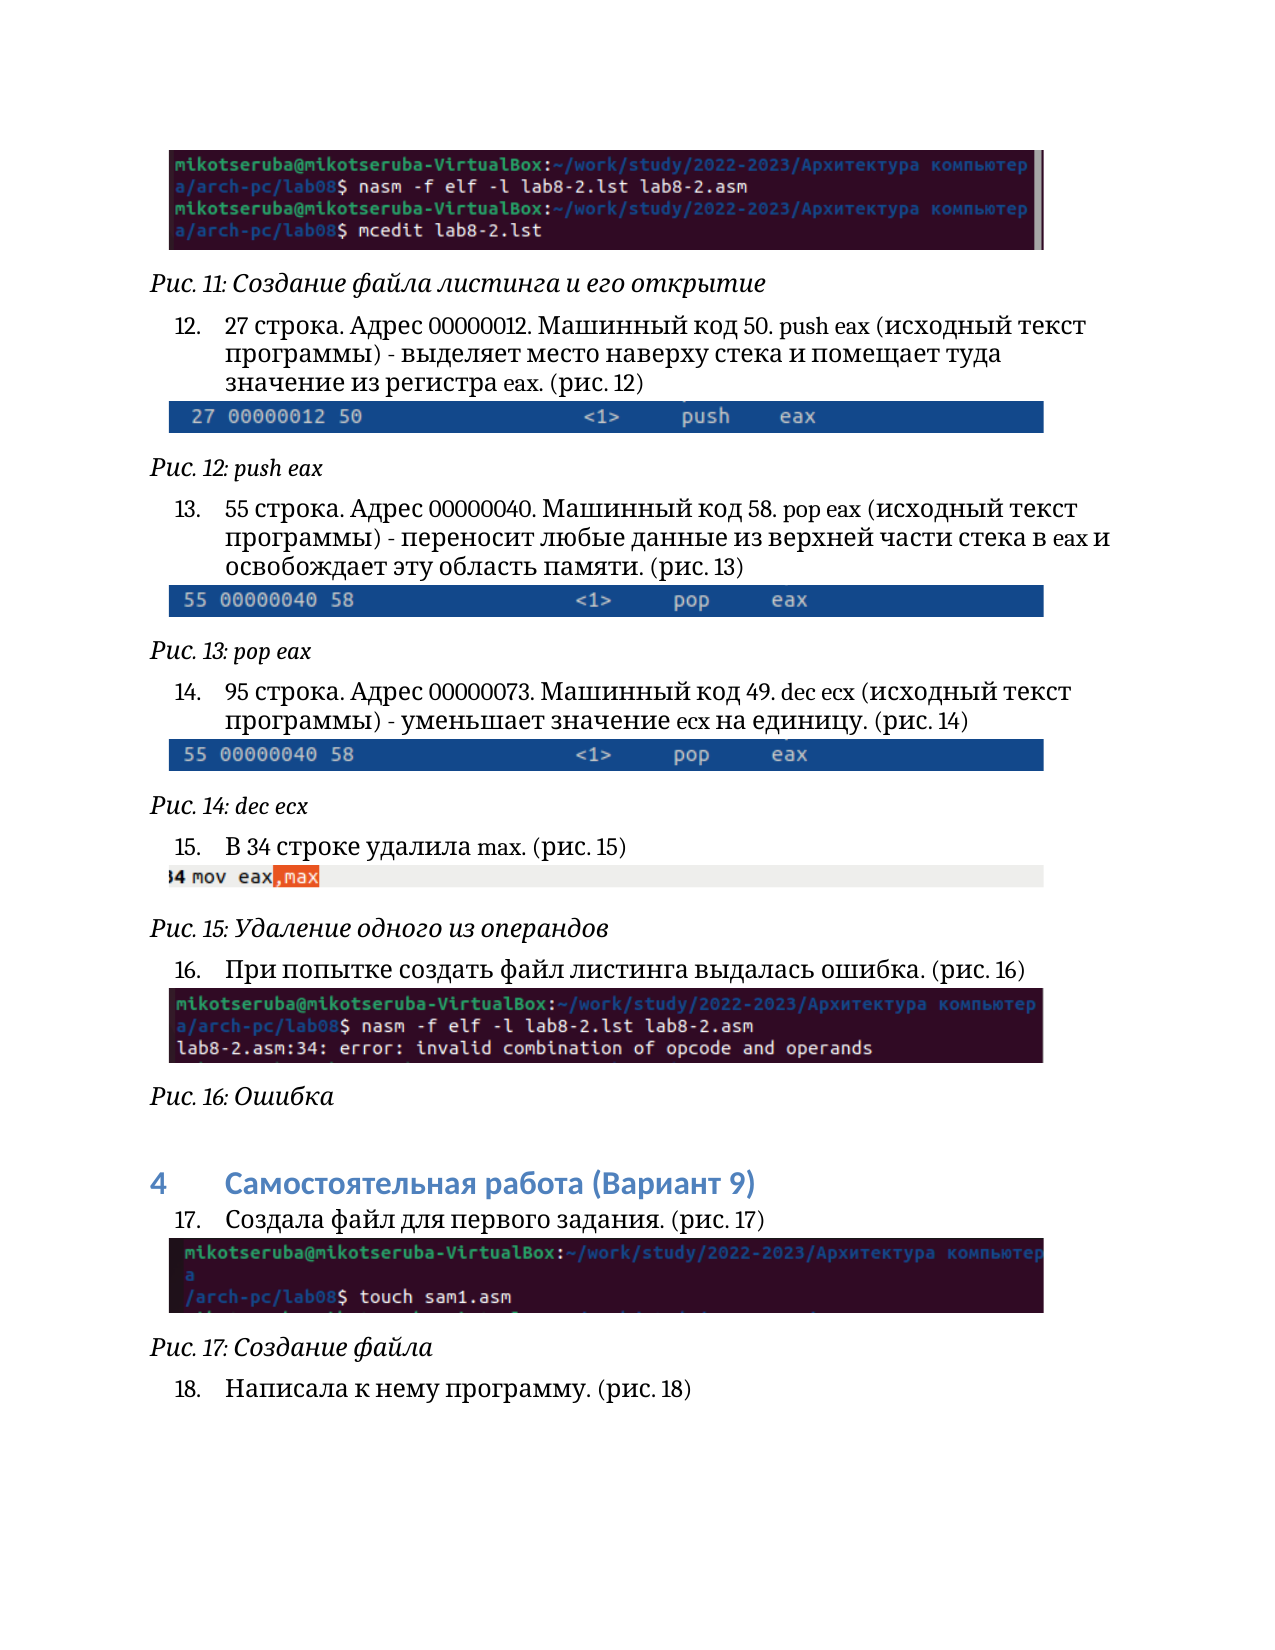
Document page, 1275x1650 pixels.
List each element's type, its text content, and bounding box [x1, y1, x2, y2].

picture [168, 150, 1044, 250]
list В 34 строке удалила max. (рис. 15) [175, 833, 1125, 862]
text Рис. 16: Ошибка [150, 1083, 1125, 1112]
list Написала к нему программу. (рис. 18) [175, 1375, 1125, 1403]
text Рис. 12: push eax [150, 454, 1125, 482]
picture [168, 739, 1044, 771]
text Рис. 13: pop eax [150, 637, 1125, 666]
list Создала файл для первого задания. (рис. 17) [175, 1206, 1125, 1235]
picture [168, 401, 1044, 433]
list 27 строка. Адрес 00000012. Машинный код 50. push eax (исходный текст программы) - выделяет место наверху стека и помещает туда значение из регистра eax. (рис. 12) [175, 312, 1125, 398]
text Рис. 15: Удаление одного из операндов [150, 915, 1125, 944]
list При попытке создать файл листинга выдалась ошибка. (рис. 16) [175, 956, 1125, 985]
text Рис. 11: Создание файла листинга и его открытие [150, 270, 1125, 299]
picture [168, 865, 1044, 890]
picture [168, 1238, 1044, 1313]
text Рис. 14: dec ecx [150, 792, 1125, 820]
picture [168, 585, 1044, 617]
list 95 строка. Адрес 00000073. Машинный код 49. dec ecx (исходный текст программы) - уменьшает значение ecx на единицу. (рис. 14) [175, 678, 1125, 736]
subtitle 4 Самостоятельная работа (Вариант 9) [150, 1162, 1125, 1203]
list 55 строка. Адрес 00000040. Машинный код 58. pop eax (исходный текст программы) - переносит любые данные из верхней части стека в eax и освобождает эту область памяти. (рис. 13) [175, 495, 1125, 581]
picture [168, 988, 1044, 1063]
text Рис. 17: Создание файла [150, 1333, 1125, 1362]
